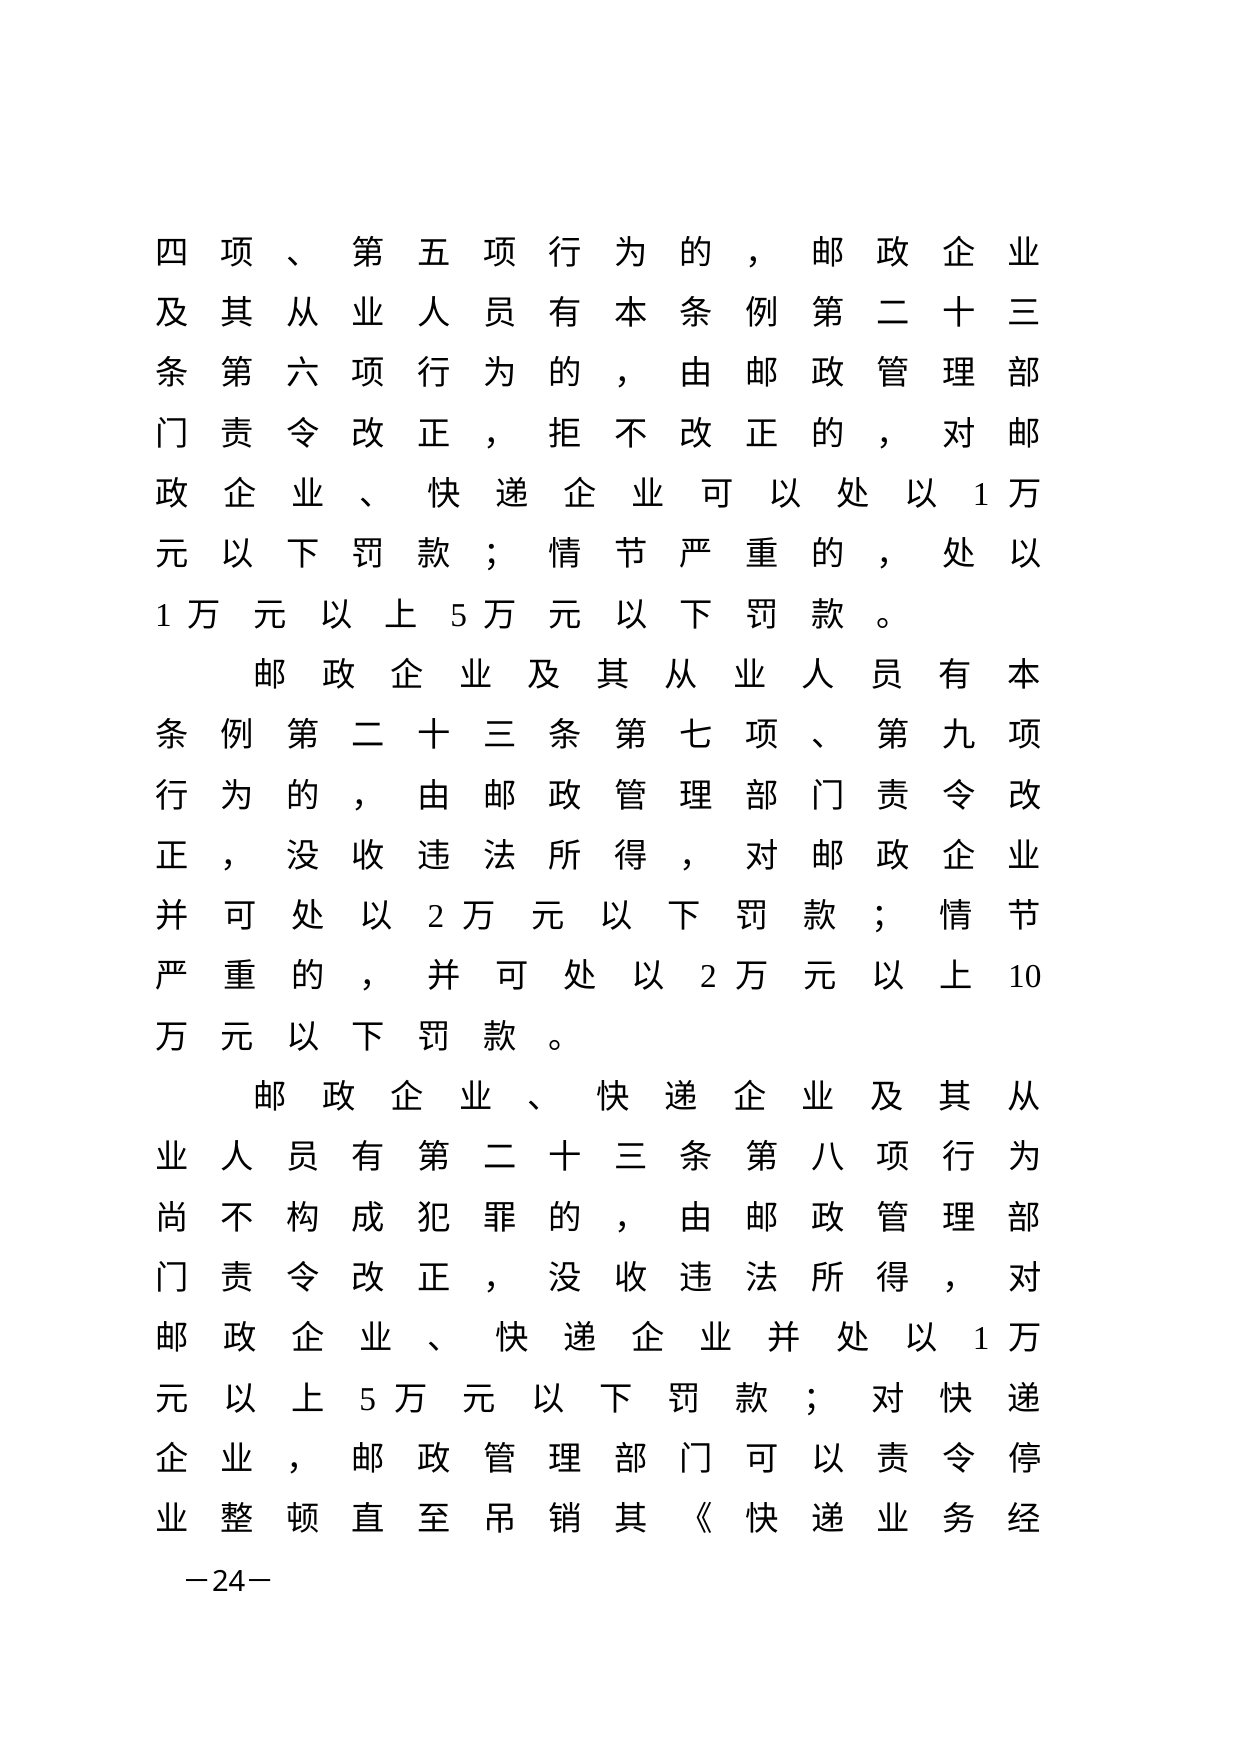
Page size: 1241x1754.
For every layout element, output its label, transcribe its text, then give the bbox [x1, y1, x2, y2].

text 邮政企业、快递企业及其从业人员有第二十三条第八项行为尚不构成犯罪的，由邮政管理部门责令改正，没收违法所得，对邮政企业、快递企业并处以1万元以上5万元以下罚款；对快递企业，邮政管理部门可以责令停业整顿直至吊销其《快递业务经营许可证》。 [155, 1064, 1073, 1546]
text 邮政企业及其从业人员有本条例第二十三条第七项、第九项行为的，由邮政管理部门责令改正，没收违法所得，对邮政企业并可处以2万元以下罚款；情节严重的，并可处以2万元以上10万元以下罚款。 [155, 642, 1073, 1064]
text 第五十三条 邮政企业、快递企业或者其从业人员有本条例第二十三条第二项、第三项、第四项、第五项行为的，邮政企业及其从业人员有本条例第二十三条第六项行为的，由邮政管理部门责令改正，拒不改正的，对邮政企业、快递企业可以处以1万元以下罚款；情节严重的，处以1万元以上5万元以下罚款。 [155, 219, 1073, 642]
